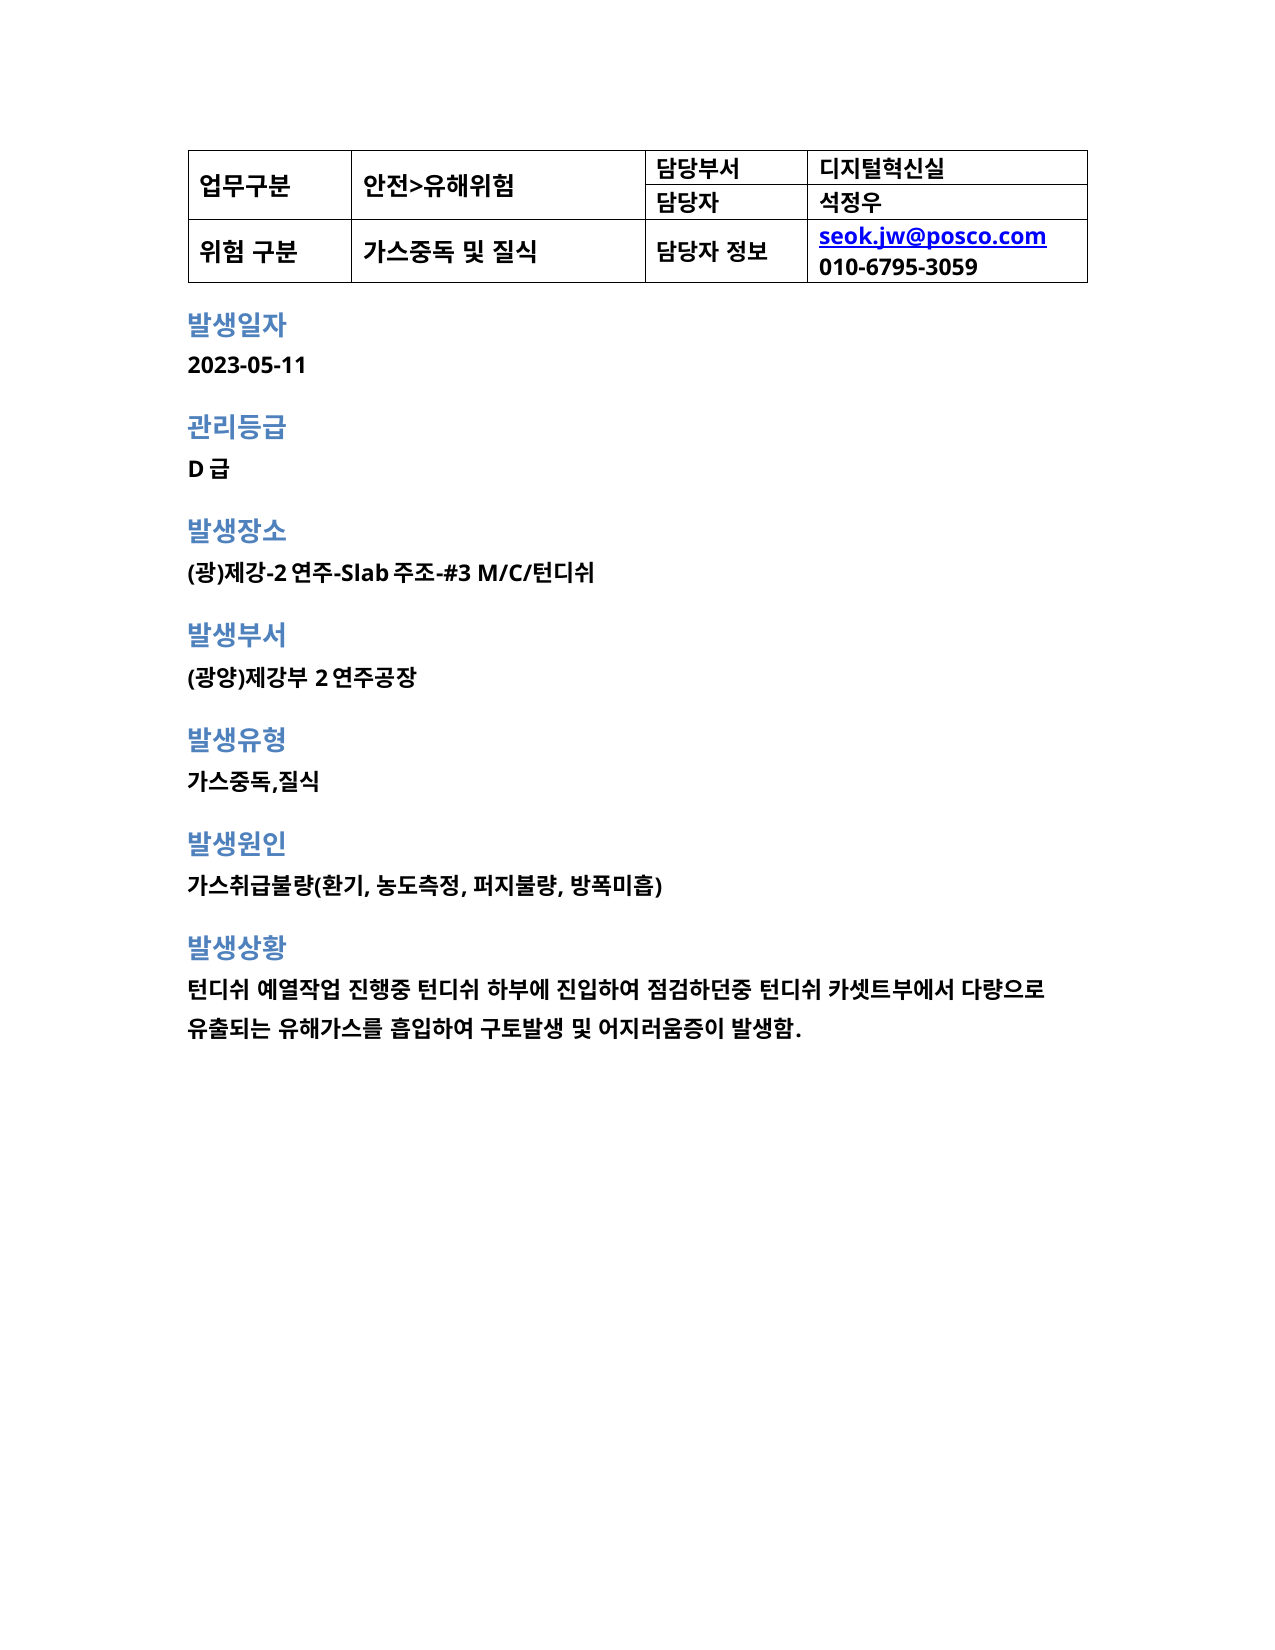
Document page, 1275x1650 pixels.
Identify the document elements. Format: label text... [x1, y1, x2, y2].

text (광)제강-2연주-Slab주조-#3 M/C/턴디쉬 [187, 555, 1087, 588]
subtitle 발생유형 [187, 719, 1087, 758]
table_header 안전>유해위험 [352, 151, 645, 218]
text 가스중독,질식 [187, 764, 1087, 797]
subtitle 발생원인 [187, 823, 1087, 862]
subtitle 발생상황 [187, 927, 1087, 966]
subtitle 발생장소 [187, 510, 1087, 549]
text 가스취급불량(환기, 농도측정, 퍼지불량, 방폭미흡) [187, 868, 1087, 901]
text (광양)제강부 2연주공장 [187, 659, 1087, 693]
subtitle 발생부서 [187, 614, 1087, 654]
subtitle 발생일자 [187, 304, 1087, 343]
text 턴디쉬 예열작업 진행중 턴디쉬 하부에 진입하여 점검하던중 턴디쉬 카셋트부에서 다량으로 유출되는 유해가스를 흡입하여 구토발생 및 어지러움증이 발생함. [187, 972, 1087, 1044]
subtitle 관리등급 [187, 406, 1087, 445]
table_cell seok.jw@posco.com 010-6795-3059 [808, 220, 1087, 282]
table_cell 담당자 [646, 185, 807, 218]
table_cell 가스중독 및 질식 [352, 220, 645, 282]
text 2023-05-11 [187, 349, 1087, 380]
table_cell 담당자 정보 [646, 220, 807, 282]
table_cell 석정우 [808, 185, 1087, 218]
text D급 [187, 451, 1087, 484]
table_cell 위험 구분 [189, 220, 351, 282]
table_header 업무구분 [189, 151, 351, 218]
table_header 디지털혁신실 [808, 151, 1087, 184]
table_header 담당부서 [646, 151, 807, 184]
